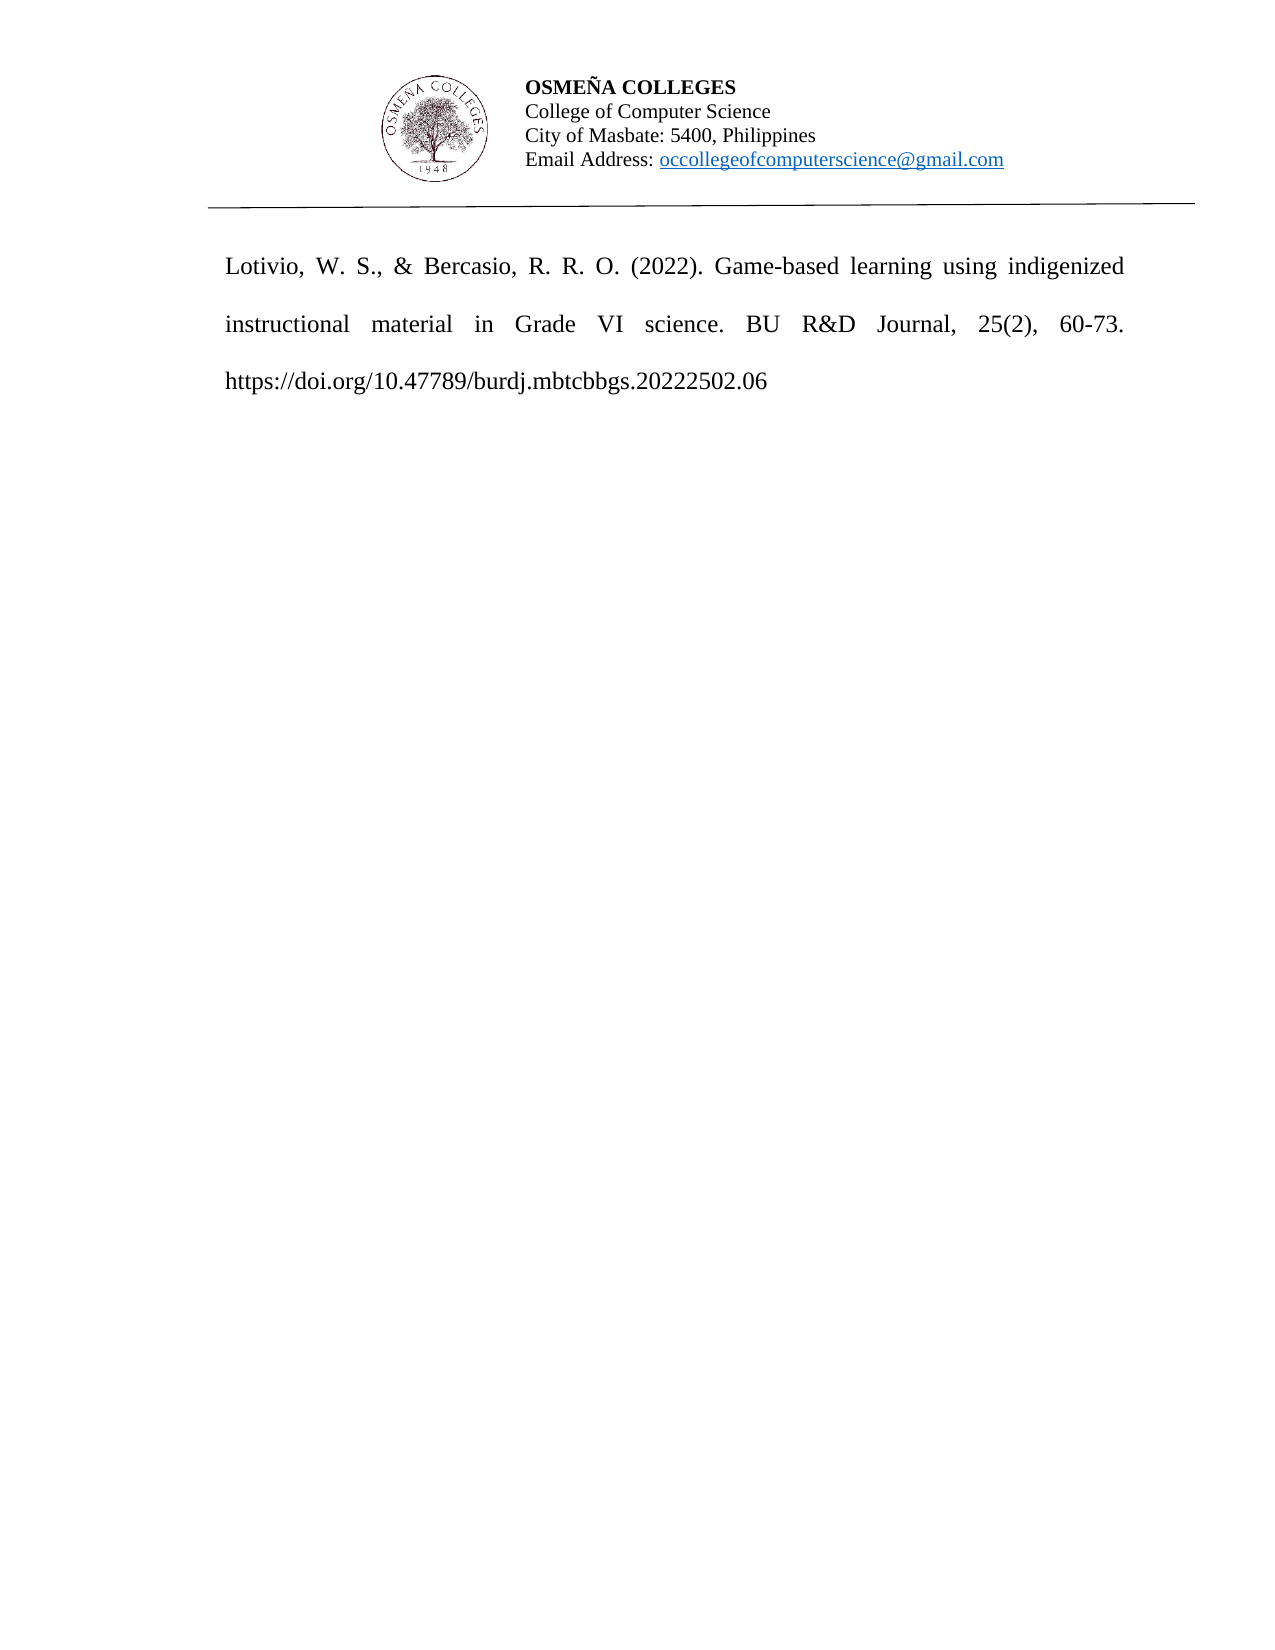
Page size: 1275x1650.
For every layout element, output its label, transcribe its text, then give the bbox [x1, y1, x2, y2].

picture [381, 75, 488, 182]
text Lotivio, W. S., & Bercasio, R. R. O. (2022). Game-based learning using indigenized instructional material in Grade VI science. BU R&D Journal, 25(2), 60-73. https://doi.org/10.47789/burdj.mbtcbbgs.20222502.06 [225, 251, 1125, 395]
